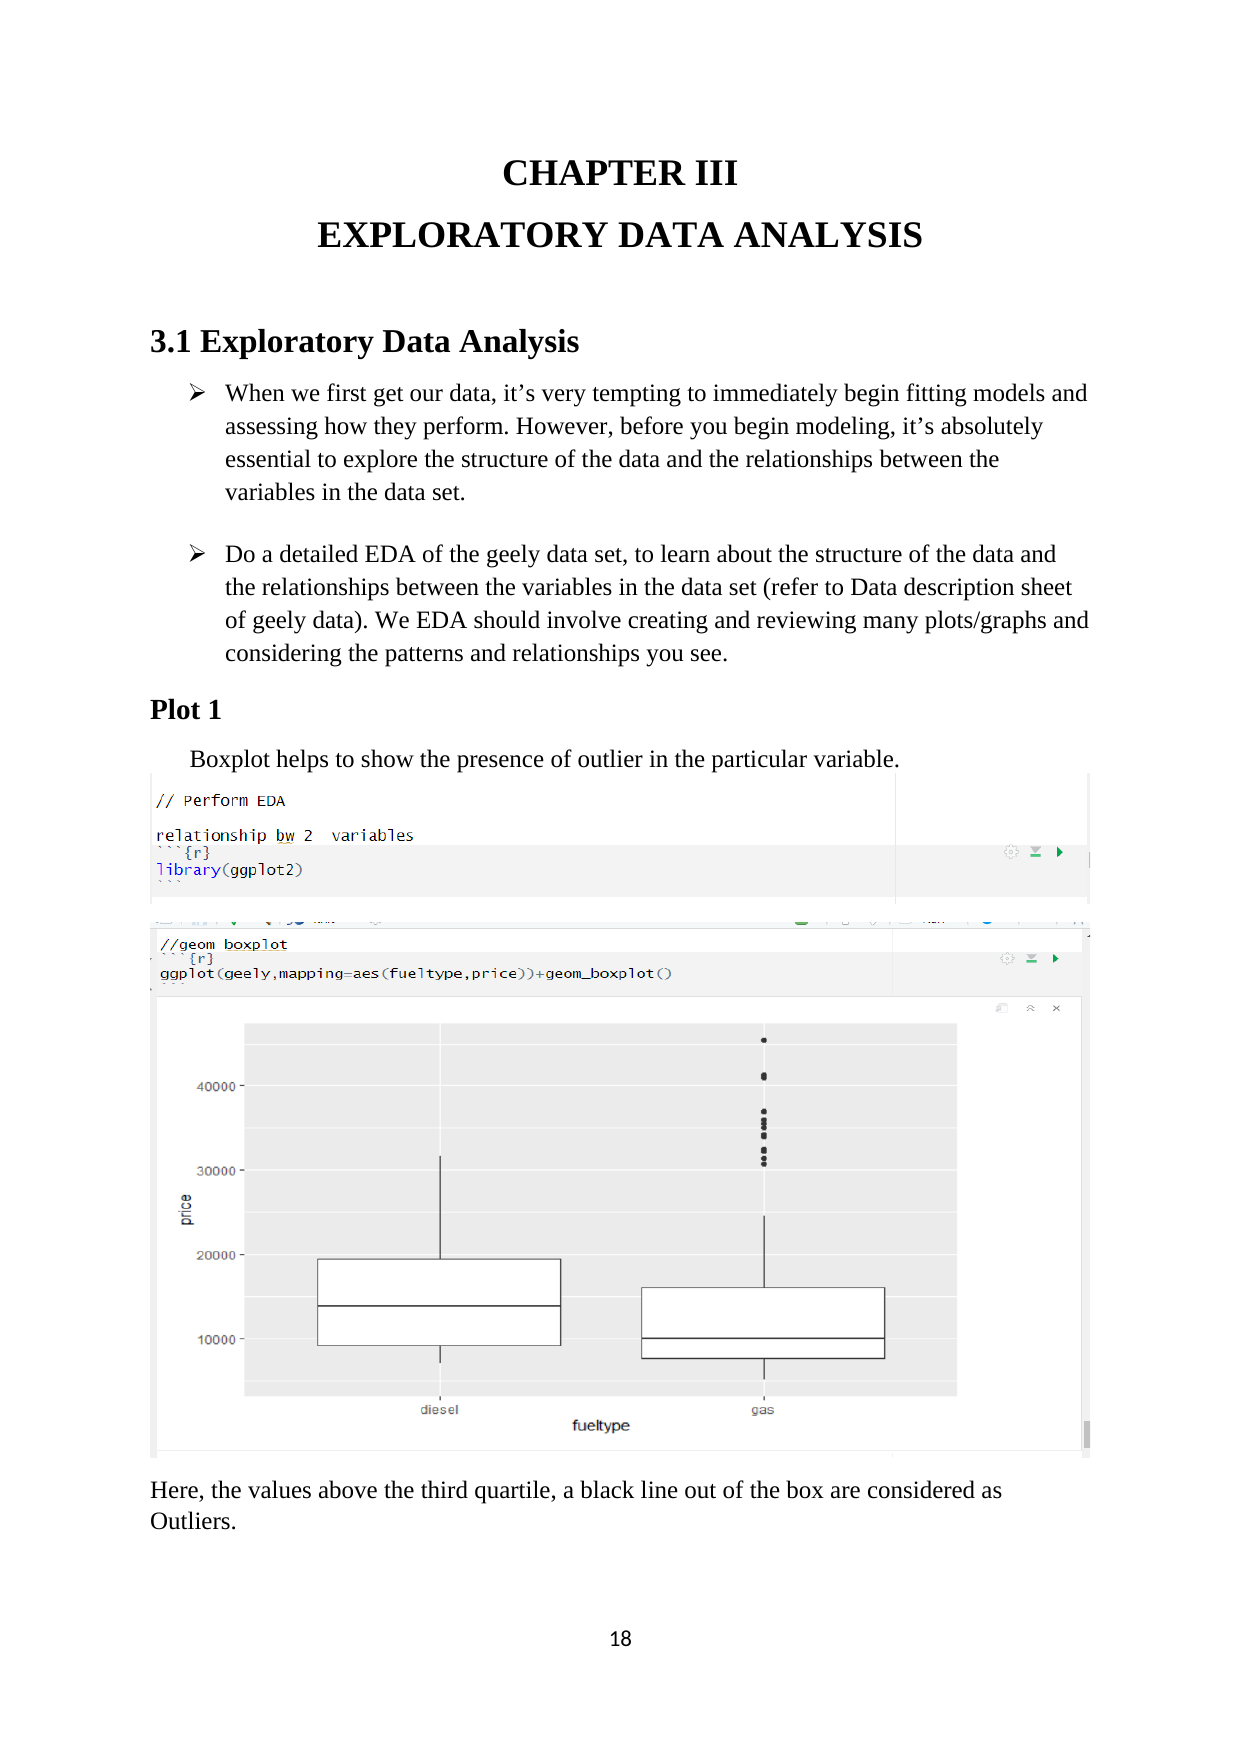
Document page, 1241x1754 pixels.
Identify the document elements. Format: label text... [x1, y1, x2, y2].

text 3.1 Exploratory Data Analysis [150, 321, 1090, 359]
list When we first get our data, it’s very tempting to immediately begin fitting models and assessing how they perform. However, before you begin modeling, it’s absolutely essential to explore the structure of the data and the relationships between the variables in the data set. [187, 378, 1090, 506]
text Plot 1 [150, 692, 1090, 726]
text CHAPTER III [150, 150, 1090, 193]
text Here, the values above the third quartile, a black line out of the box are considered as Outliers. [150, 1476, 1090, 1535]
text EXPLORATORY DATA ANALYSIS [150, 212, 1090, 255]
text Boxplot helps to show the presence of outlier in the particular variable. [152, 744, 1089, 773]
list Do a detailed EDA of the geely data set, to learn about the structure of the data and the relationships between the variables in the data set (refer to Data description sheet of geely data). We EDA should involve creating and reviewing many plots/graphs and considering the patterns and relationships you see. [187, 539, 1090, 667]
picture [150, 773, 1091, 904]
picture [150, 922, 1091, 1458]
